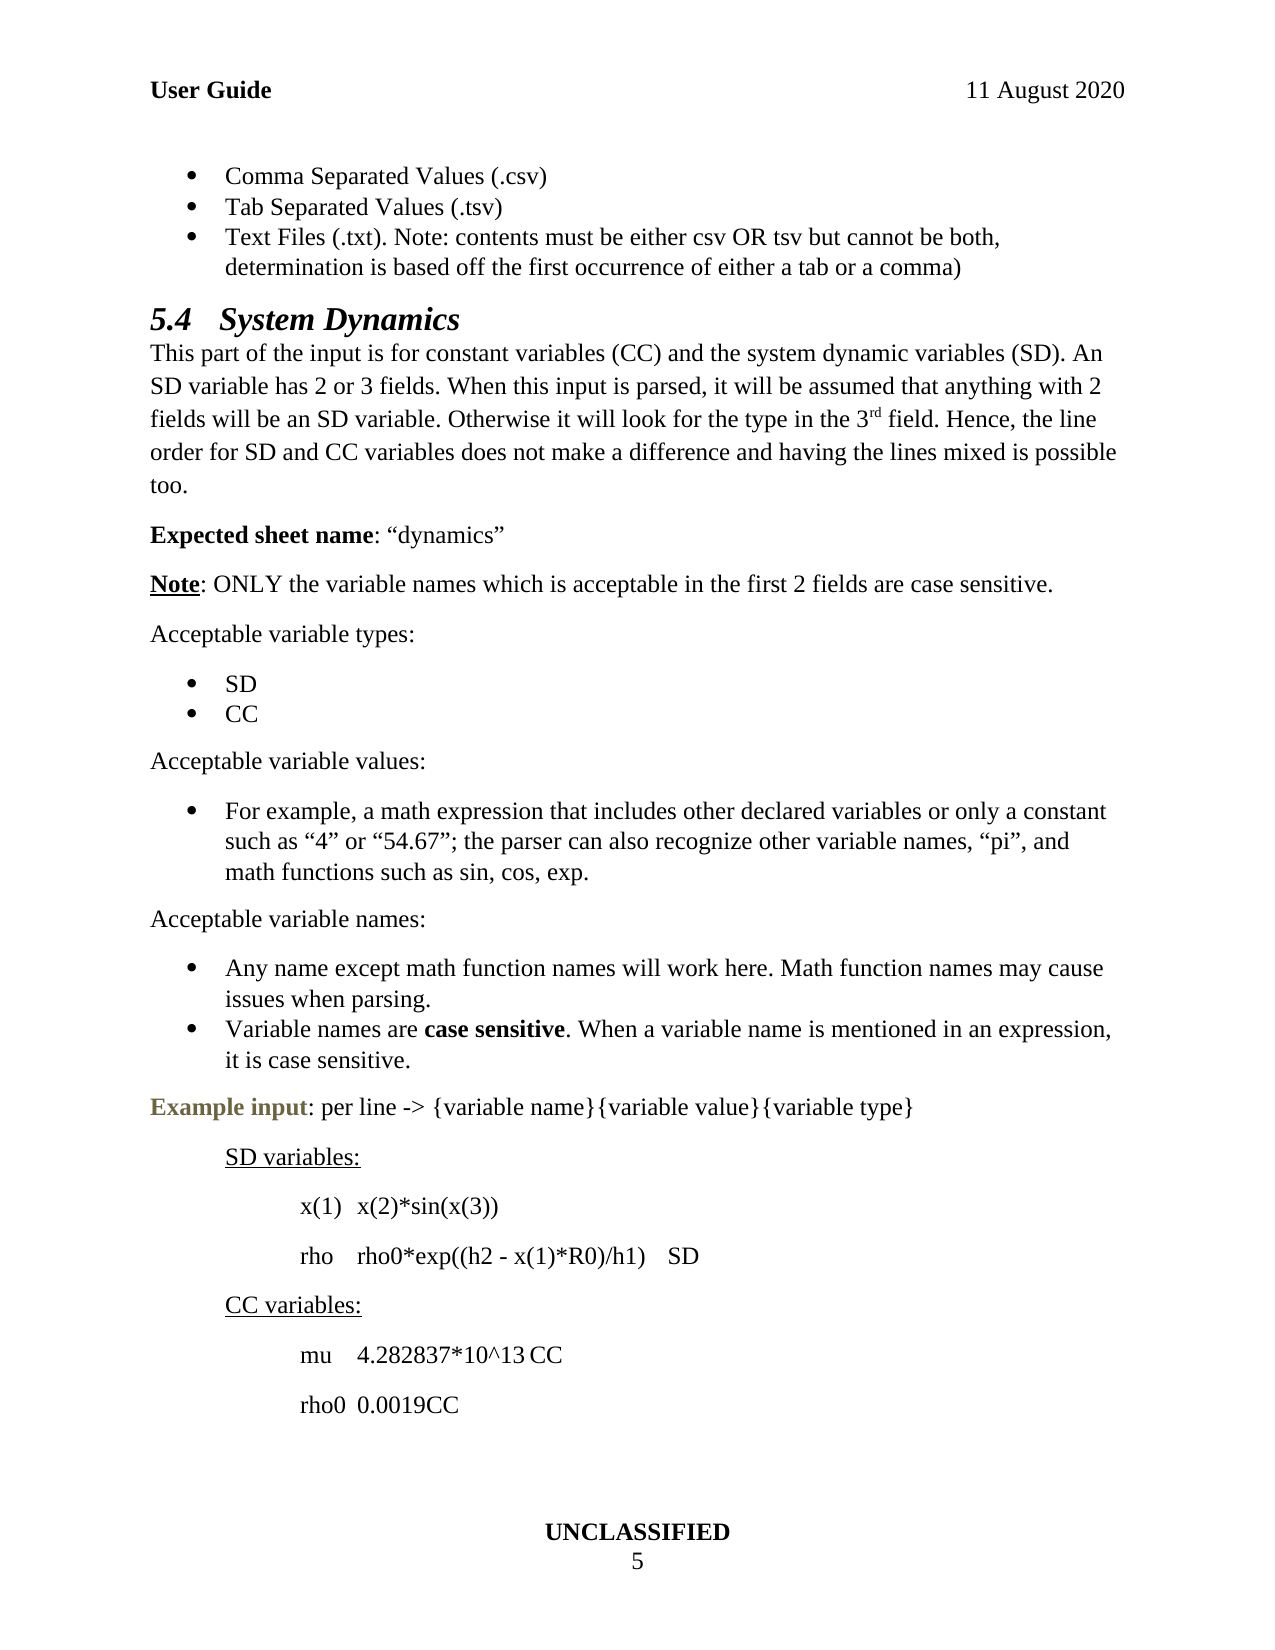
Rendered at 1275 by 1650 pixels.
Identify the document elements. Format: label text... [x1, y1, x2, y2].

text CC variables: [225, 1291, 1125, 1319]
text mu 4.282837*10^13 CC [225, 1340, 1125, 1369]
list SD [187, 669, 1125, 697]
text Example input: per line -> {variable name}{variable value}{variable type} [150, 1092, 1125, 1121]
text Acceptable variable values: [150, 746, 1125, 775]
list Variable names are case sensitive. When a variable name is mentioned in an expression, it is case sensitive. [187, 1014, 1125, 1073]
list Tab Separated Values (.tsv) [187, 192, 1125, 220]
subtitle System Dynamics [150, 299, 1125, 338]
text SD variables: [225, 1142, 1125, 1170]
text This part of the input is for constant variables (CC) and the system dynamic variables (SD). An SD variable has 2 or 3 fields. When this input is parsed, it will be assumed that anything with 2 fields will be an SD variable. Otherwise it will look for the type in the 3rd field. Hence, the line order for SD and CC variables does not make a difference and having the lines mixed is possible too. [150, 338, 1125, 499]
list Comma Separated Values (.csv) [187, 161, 1125, 190]
text Expected sheet name: “dynamics” [150, 520, 1125, 548]
text rho0 0.0019 CC [225, 1390, 1125, 1419]
list Any name except math function names will work here. Math function names may cause issues when parsing. [187, 953, 1125, 1013]
text Acceptable variable types: [150, 619, 1125, 648]
list For example, a math expression that includes other declared variables or only a constant such as “4” or “54.67”; the parser can also recognize other variable names, “pi”, and math functions such as sin, cos, exp. [187, 796, 1125, 886]
text Note: ONLY the variable names which is acceptable in the first 2 fields are case sensitive. [150, 569, 1125, 598]
list CC [187, 699, 1125, 728]
text x(1) x(2)*sin(x(3)) [300, 1191, 1125, 1220]
list Text Files (.txt). Note: contents must be either csv OR tsv but cannot be both, determination is based off the first occurrence of either a tab or a comma) [187, 222, 1125, 281]
text rho rho0*exp((h2 - x(1)*R0)/h1) SD [300, 1241, 1125, 1270]
text Acceptable variable names: [150, 904, 1125, 933]
